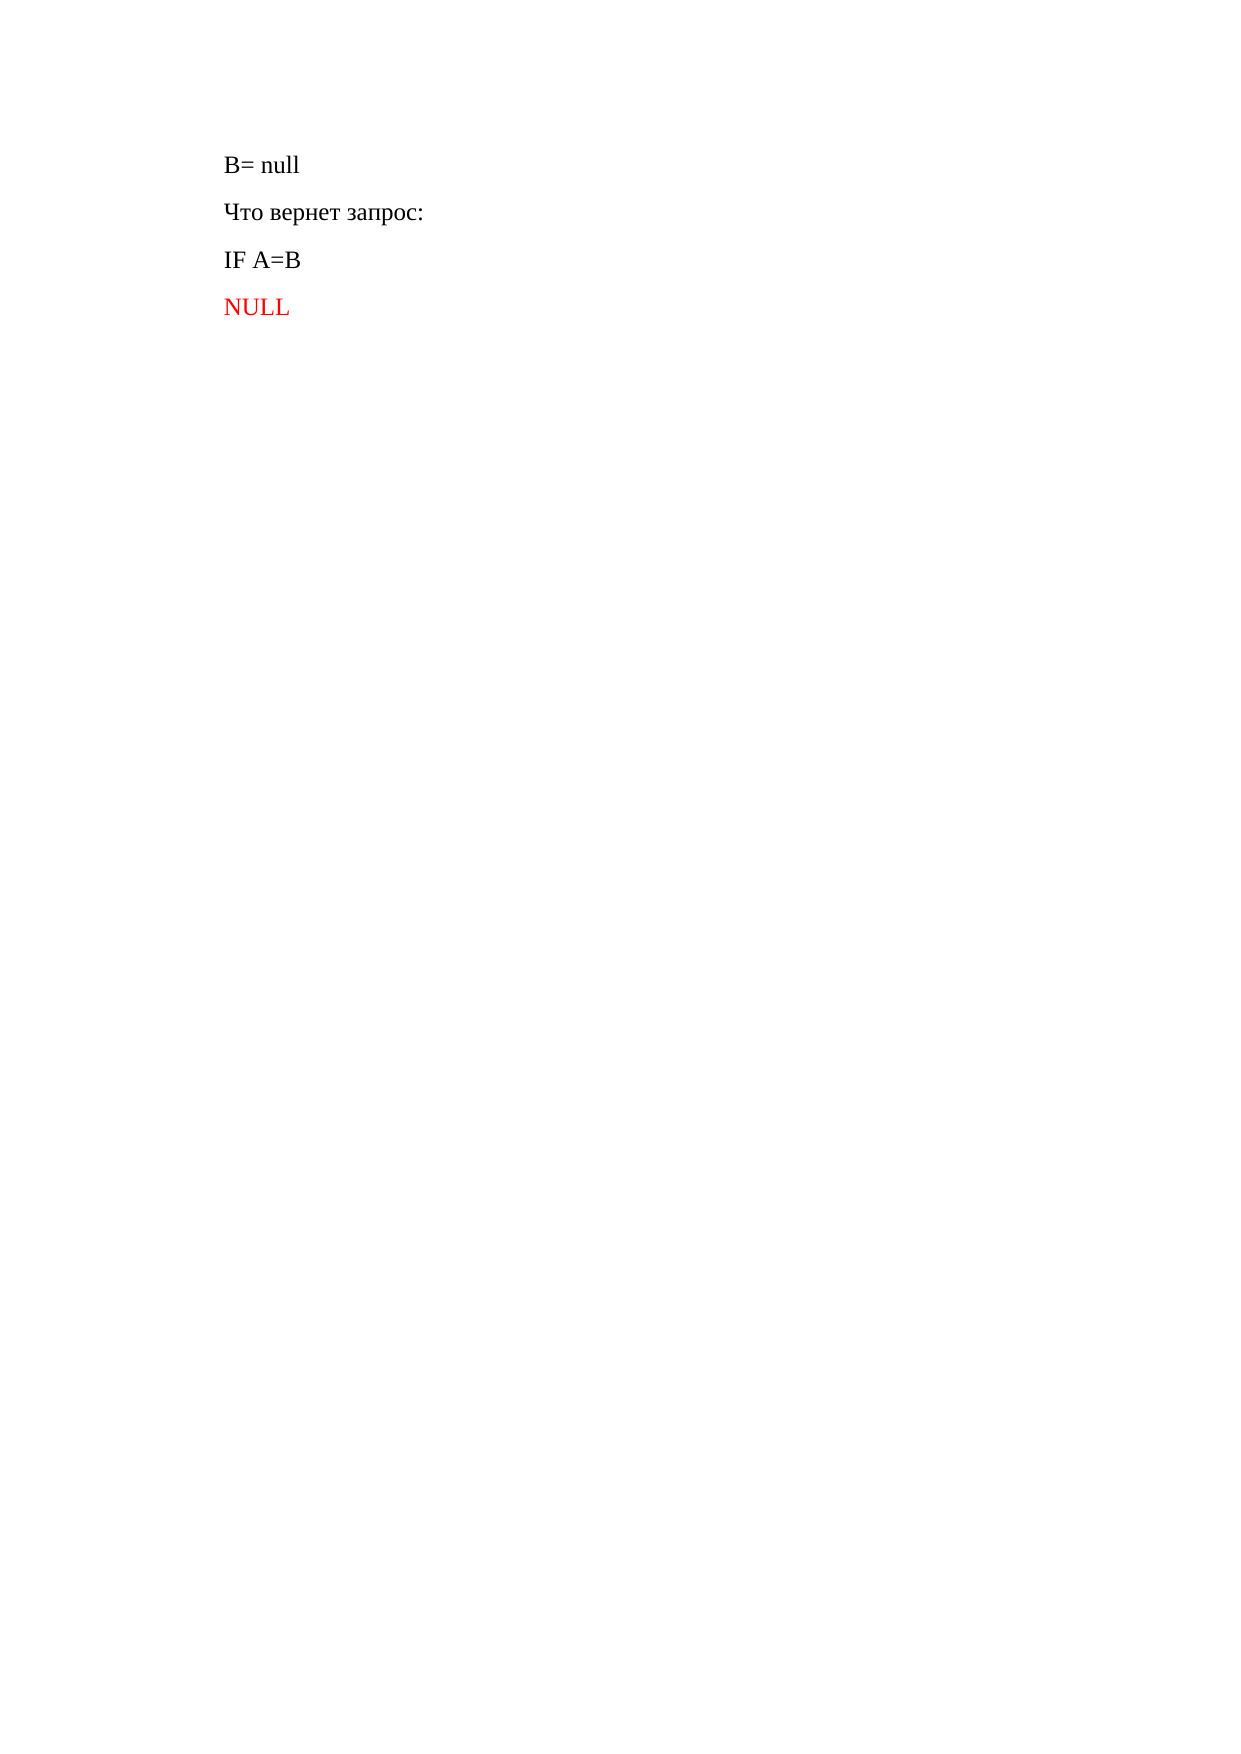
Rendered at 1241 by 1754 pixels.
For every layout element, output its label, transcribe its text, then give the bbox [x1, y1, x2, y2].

text B= null [224, 150, 1090, 179]
text Что вернет запрос: [224, 197, 1090, 226]
text IF A=B [224, 245, 1090, 273]
text NULL [224, 292, 1090, 321]
